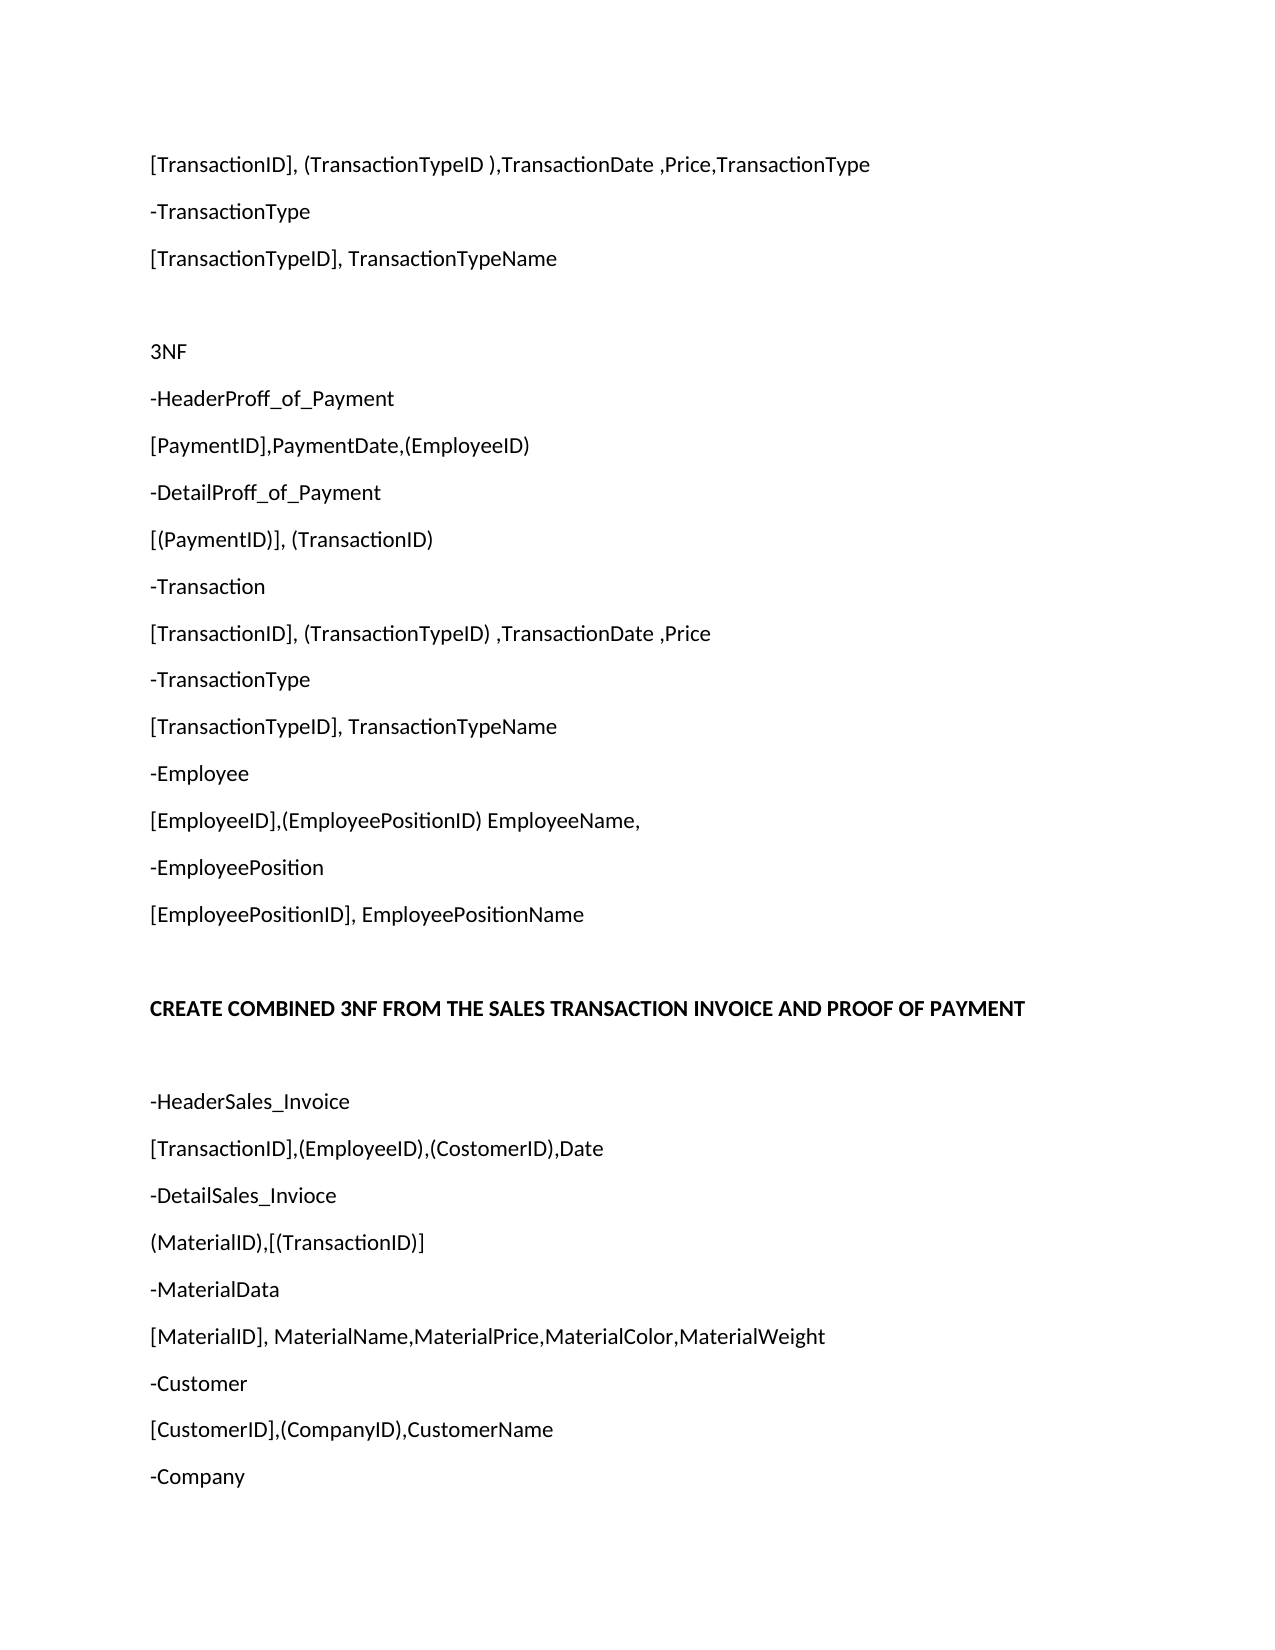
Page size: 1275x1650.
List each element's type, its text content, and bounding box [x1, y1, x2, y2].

text [TransactionID], (TransactionTypeID ),TransactionDate ,Price,TransactionType [150, 150, 1125, 178]
text -HeaderProff_of_Payment [150, 384, 1125, 412]
text [EmployeeID],(EmployeePositionID) EmployeeName, [150, 806, 1125, 834]
text -Customer [150, 1369, 1125, 1397]
text [CustomerID],(CompanyID),CustomerName [150, 1416, 1125, 1444]
text -EmployeePosition [150, 853, 1125, 881]
text [PaymentID],PaymentDate,(EmployeeID) [150, 431, 1125, 459]
text [MaterialID], MaterialName,MaterialPrice,MaterialColor,MaterialWeight [150, 1322, 1125, 1350]
text 3NF [150, 337, 1125, 366]
text -HeaderSales_Invoice [150, 1087, 1125, 1116]
text -Transaction [150, 572, 1125, 600]
text CREATE COMBINED 3NF FROM THE SALES TRANSACTION INVOICE AND PROOF OF PAYMENT [150, 994, 1125, 1022]
text -TransactionType [150, 197, 1125, 225]
text [TransactionID], (TransactionTypeID) ,TransactionDate ,Price [150, 619, 1125, 647]
text -TransactionType [150, 666, 1125, 694]
text -DetailProff_of_Payment [150, 478, 1125, 506]
text -MaterialData [150, 1275, 1125, 1303]
text -Employee [150, 759, 1125, 787]
text (MaterialID),[(TransactionID)] [150, 1228, 1125, 1256]
text [TransactionTypeID], TransactionTypeName [150, 244, 1125, 272]
text -Company [150, 1462, 1125, 1491]
text [(PaymentID)], (TransactionID) [150, 525, 1125, 553]
text [TransactionID],(EmployeeID),(CostomerID),Date [150, 1134, 1125, 1162]
text [EmployeePositionID], EmployeePositionName [150, 900, 1125, 928]
text [TransactionTypeID], TransactionTypeName [150, 712, 1125, 741]
text -DetailSales_Invioce [150, 1181, 1125, 1209]
